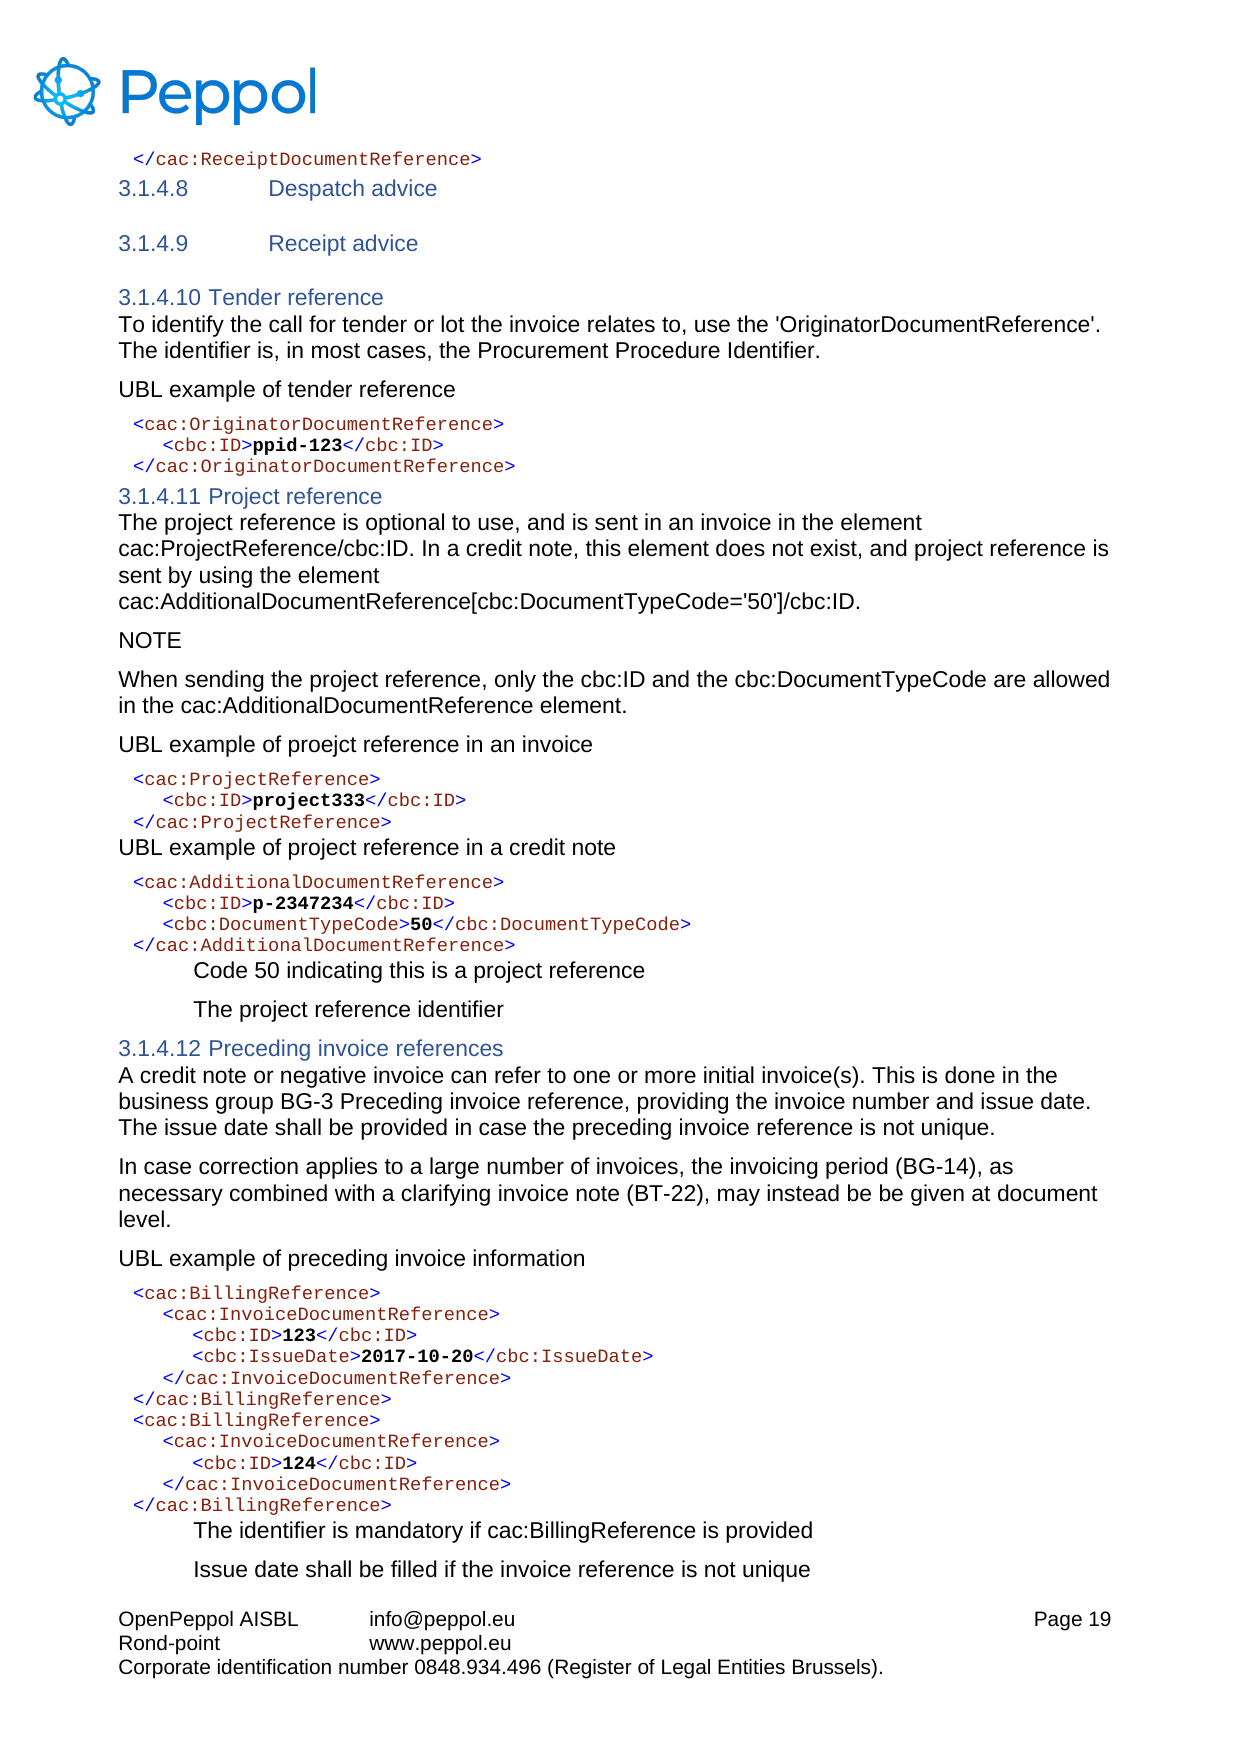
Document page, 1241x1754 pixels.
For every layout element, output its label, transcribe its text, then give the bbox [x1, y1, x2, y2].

text <cbc:IssueDate>2017-10-20</cbc:IssueDate> [133, 1347, 1122, 1368]
text <cbc:ID>p-2347234</cbc:ID> [133, 894, 1122, 915]
text <cbc:ID>123</cbc:ID> [133, 1326, 1122, 1347]
subtitle Preceding invoice references [118, 1035, 1122, 1062]
text <cbc:ID>ppid-123</cbc:ID> [133, 436, 1122, 457]
text A credit note or negative invoice can refer to one or more initial invoice(s). This is done in the business group BG-3 Preceding invoice reference, providing the invoice number and issue date. The issue date shall be provided in case the preceding invoice reference is not unique. [118, 1062, 1122, 1141]
text <cac:InvoiceDocumentReference> [133, 1305, 1122, 1326]
text UBL example of preceding invoice information [118, 1245, 1122, 1271]
text UBL example of tender reference [118, 376, 1122, 402]
text <cbc:DocumentTypeCode>50</cbc:DocumentTypeCode> [133, 915, 1122, 936]
text <cac:AdditionalDocumentReference> [133, 872, 1122, 894]
text NOTE [118, 627, 1122, 653]
text Code 50 indicating this is a project reference [118, 957, 1122, 984]
text The project reference is optional to use, and is sent in an invoice in the element cac:ProjectReference/cbc:ID. In a credit note, this element does not exist, and project reference is sent by using the element cac:AdditionalDocumentReference[cbc:DocumentTypeCode='50']/cbc:ID. [118, 509, 1122, 614]
text <cac:OriginatorDocumentReference> [133, 415, 1122, 436]
text <cac:ProjectReference> [133, 770, 1122, 791]
subtitle Project reference [118, 483, 1122, 509]
text In case correction applies to a large number of invoices, the invoicing period (BG-14), as necessary combined with a clarifying invoice note (BT-22), may instead be be given at document level. [118, 1153, 1122, 1232]
subtitle Receipt advice [118, 230, 1122, 256]
text <cbc:ID>project333</cbc:ID> [133, 791, 1122, 812]
text Issue date shall be filled if the invoice reference is not unique [118, 1556, 1122, 1582]
picture [33, 57, 315, 126]
text <cac:InvoiceDocumentReference> [133, 1432, 1122, 1453]
text UBL example of project reference in a credit note [118, 834, 1122, 860]
subtitle Tender reference [118, 284, 1122, 311]
text The project reference identifier [118, 996, 1122, 1023]
text UBL example of proejct reference in an invoice [118, 731, 1122, 757]
text The identifier is mandatory if cac:BillingReference is provided [118, 1517, 1122, 1544]
text </cac:ProjectReference> [133, 812, 1122, 834]
subtitle Despatch advice [118, 175, 1122, 202]
text <cac:BillingReference> [133, 1283, 1122, 1305]
text <cac:BillingReference> [133, 1411, 1122, 1432]
text </cac:InvoiceDocumentReference> [133, 1475, 1122, 1496]
text <cbc:ID>124</cbc:ID> [133, 1453, 1122, 1475]
text </cac:OriginatorDocumentReference> [133, 457, 1122, 478]
text When sending the project reference, only the cbc:ID and the cbc:DocumentTypeCode are allowed in the cac:AdditionalDocumentReference element. [118, 666, 1122, 718]
text </cac:ReceiptDocumentReference> [133, 150, 1122, 171]
text </cac:BillingReference> [133, 1496, 1122, 1517]
text </cac:BillingReference> [133, 1390, 1122, 1411]
text </cac:InvoiceDocumentReference> [133, 1368, 1122, 1390]
text </cac:AdditionalDocumentReference> [133, 936, 1122, 957]
text To identify the call for tender or lot the invoice relates to, use the 'OriginatorDocumentReference'. The identifier is, in most cases, the Procurement Procedure Identifier. [118, 311, 1122, 363]
